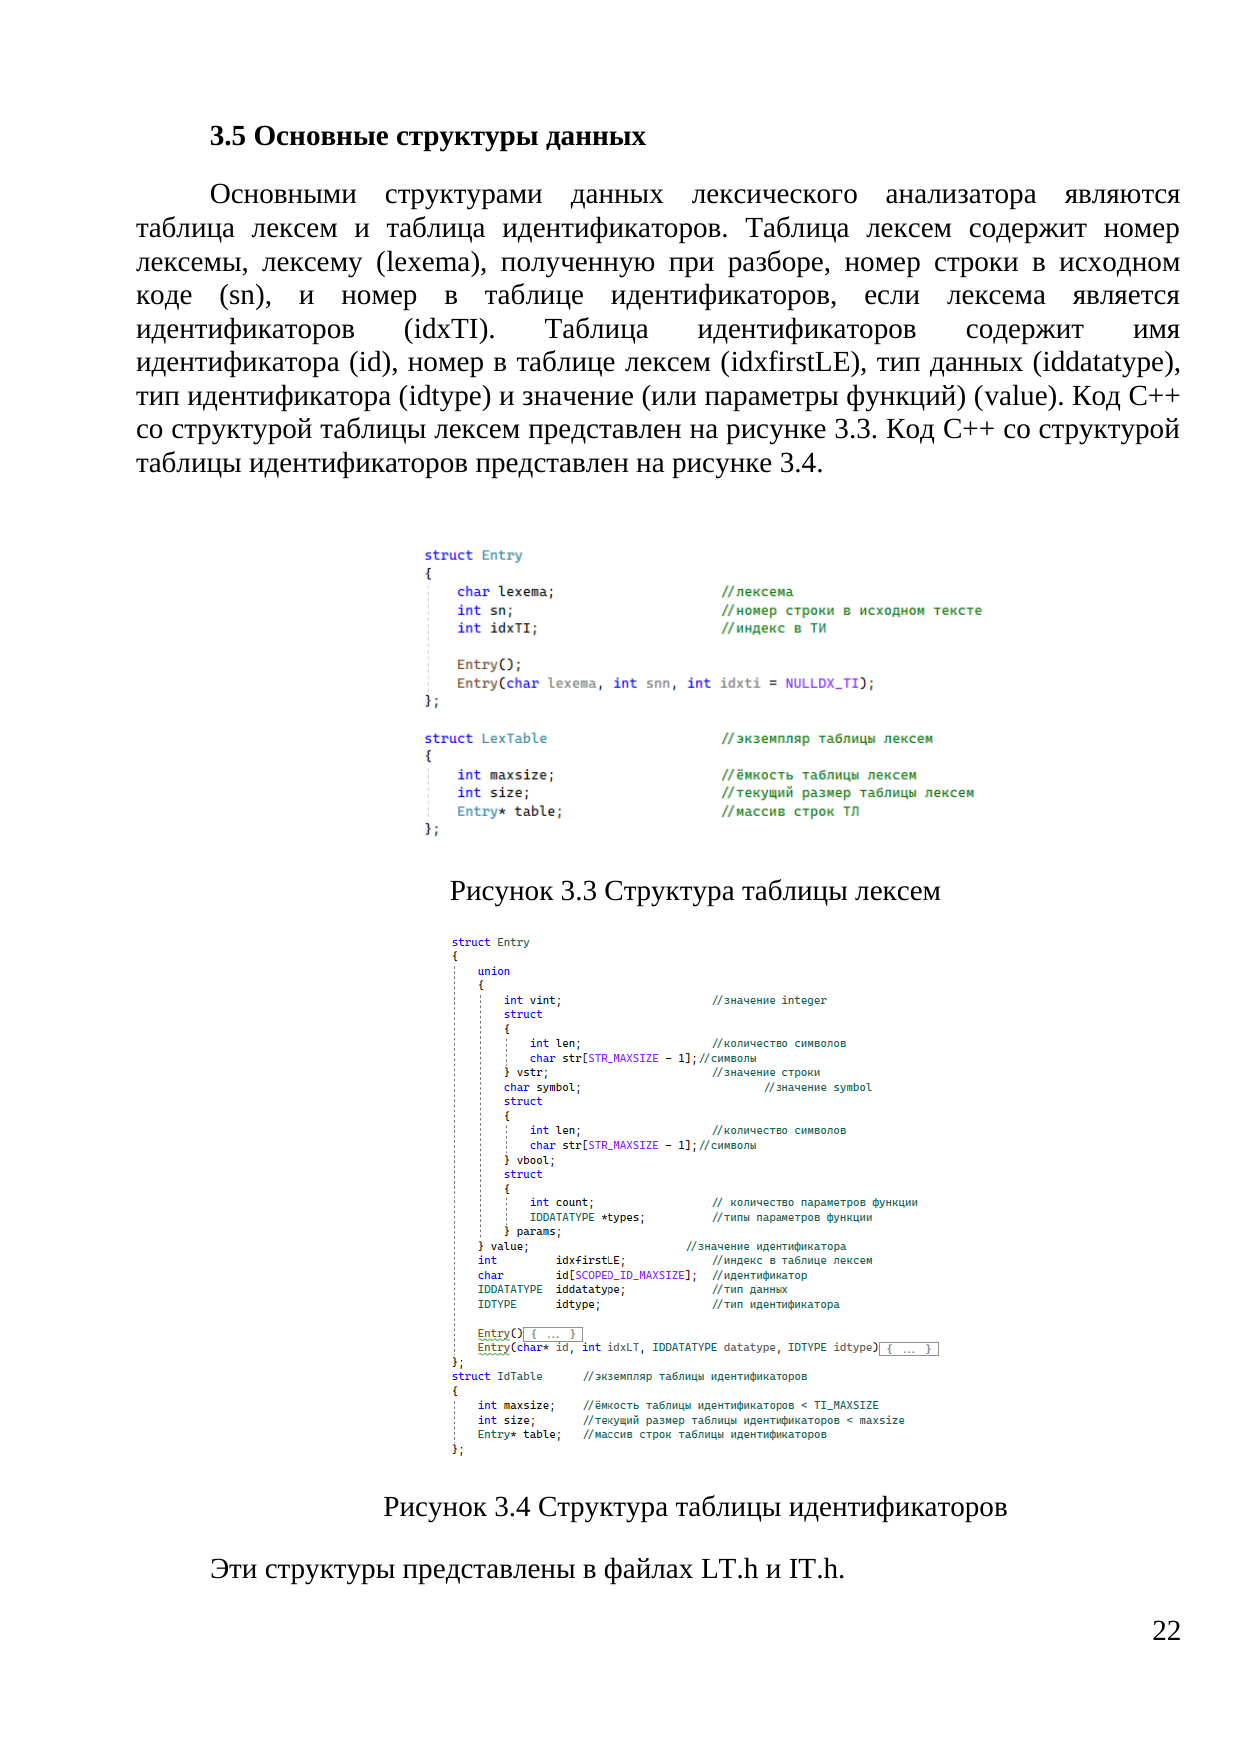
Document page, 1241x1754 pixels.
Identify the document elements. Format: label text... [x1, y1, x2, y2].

picture [436, 936, 955, 1460]
title Рисунок 3.3 Структура таблицы лексем [136, 873, 1181, 907]
text Основными структурами данных лексического анализатора являются таблица лексем и таблица идентификаторов. Таблица лексем содержит номер лексемы, лексему (lexema), полученную при разборе, номер строки в исходном коде (sn), и номер в таблице идентификаторов, если лексема является идентификаторов (idxTI). Таблица идентификаторов содержит имя идентификатора (id), номер в таблице лексем (idxfirstLE), тип данных (iddatatype), тип идентификатора (idtype) и значение (или параметры функций) (value). Код C++ со структурой таблицы лексем представлен на рисунке 3.3. Код C++ со структурой таблицы идентификаторов представлен на рисунке 3.4. [136, 177, 1181, 478]
subtitle 3.5 Основные структуры данных [136, 118, 1181, 152]
text Эти структуры представлены в файлах LT.h и IT.h. [136, 1552, 1181, 1585]
picture [406, 541, 985, 844]
title Рисунок 3.4 Структура таблицы идентификаторов [136, 1489, 1181, 1522]
